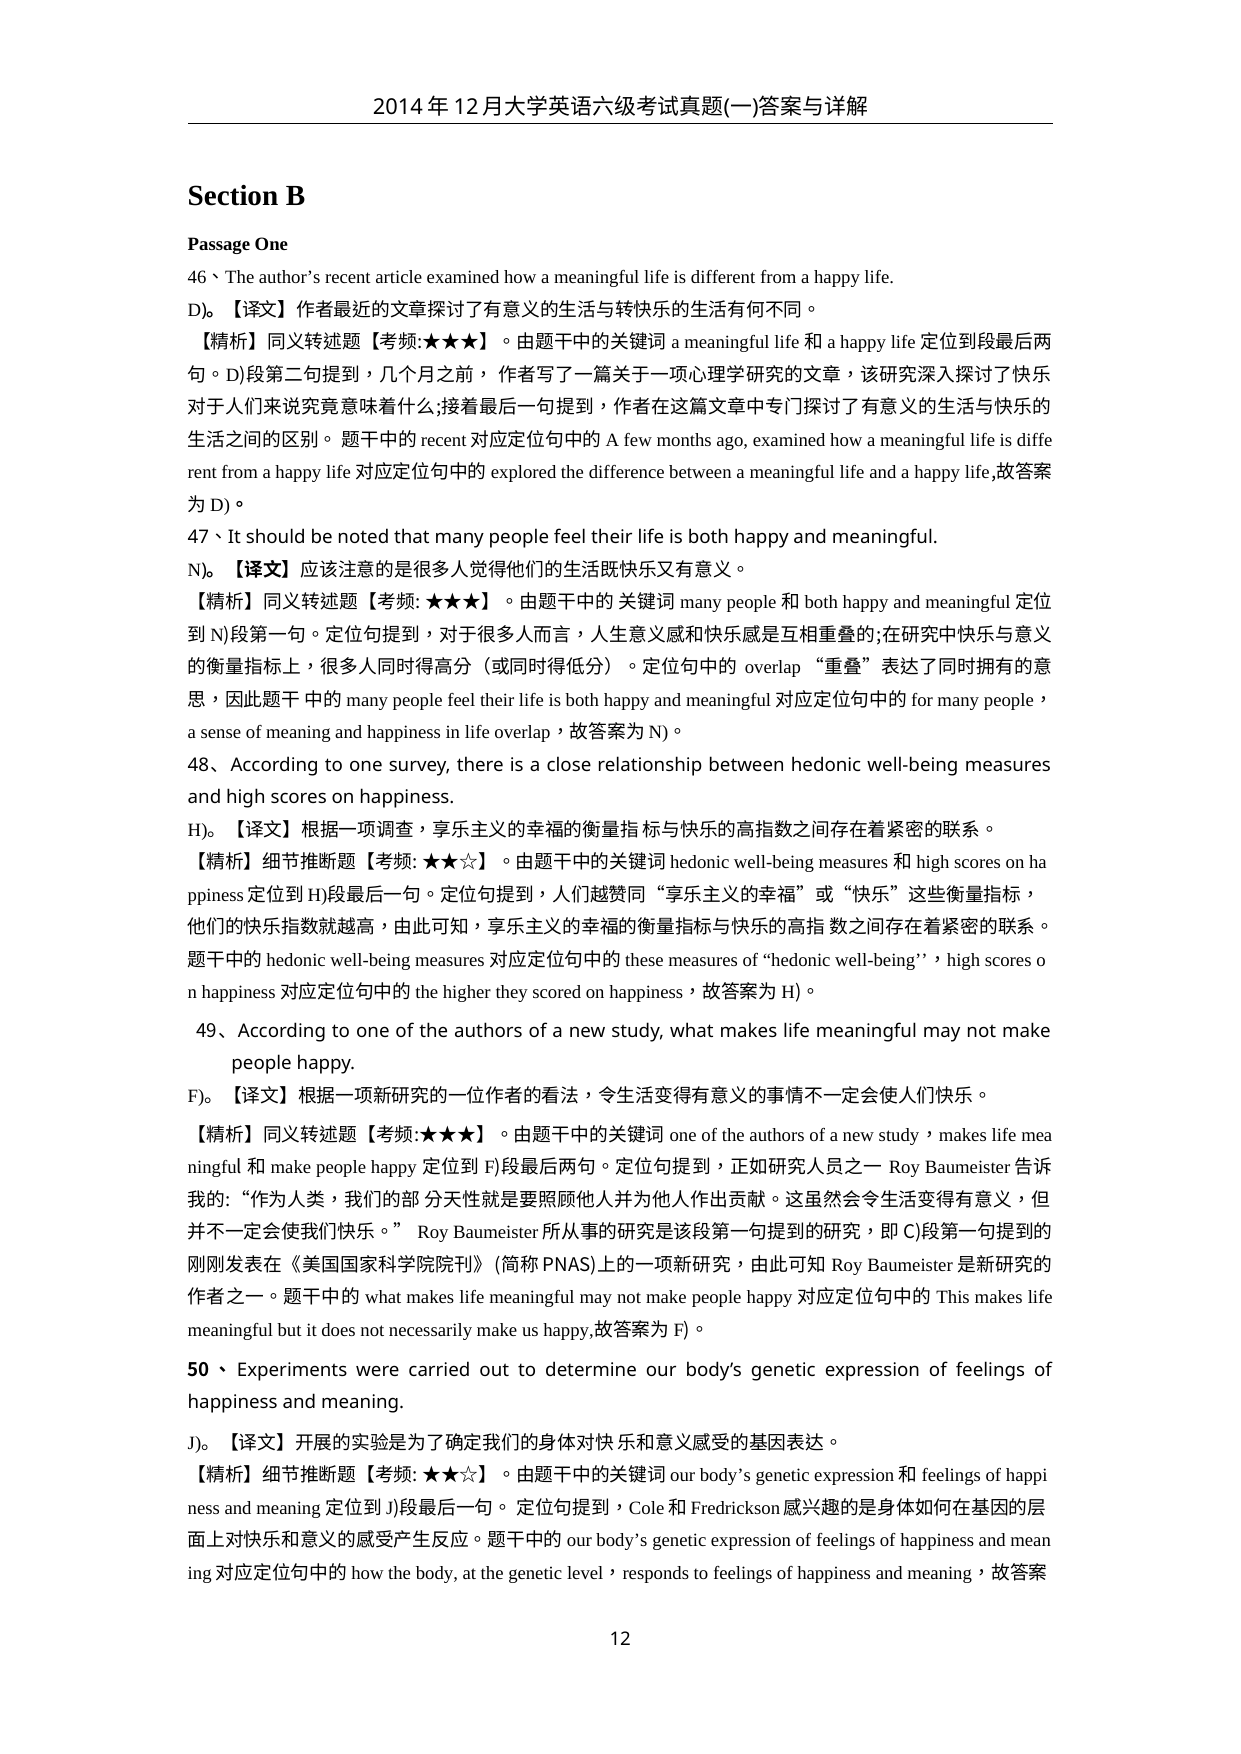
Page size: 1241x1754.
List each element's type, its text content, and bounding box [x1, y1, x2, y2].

text 【精析】同义转述题【考频:★★★】。由题干中的关键词 one of the authors of a new study，makes life meaningful 和 make people happy 定位到 F)段最后两句。定位句提到，正如研究人员之一 Roy Baumeister告诉我的:“作为人类，我们的部 分天性就是要照顾他人并为他人作出贡献。这虽然会令生活变得有意义，但并不一定会使我们快乐。” Roy Baumeister所从事的研究是该段第一句提到的研究，即C)段第一句提到的刚刚发表在《美国国家科学院院刊》(简称PNAS)上的一项新研究，由此可知Roy Baumeister是新研究的 作者之一。题干中的 what makes life meaningful may not make people happy对应定位句中的 This makes life meaningful but it does not necessarily make us happy,故答案为 F)。 [187, 1117, 1053, 1344]
text D)。【译文】作者最近的文章探讨了有意义的生活与转快乐的生活有何不同。 [187, 292, 1053, 324]
text 48、According to one survey, there is a close relationship between hedonic well-being measures and high scores on happiness. [187, 747, 1053, 812]
text 【精析】细节推断题【考频: ★★☆】。由题干中的关键词 hedonic well-being measures 和 high scores on happiness定位到H)段最后一句。定位句提到，人们越赞同“享乐主义的幸福”或“快乐”这些衡量指标，他们的快乐指数就越高，由此可知，享乐主义的幸福的衡量指标与快乐的高指 数之间存在着紧密的联系。题干中的hedonic well-being measures 对应定位句中的 these measures of “hedonic well-being’’，high scores on happiness 对应定位句中的 the higher they scored on happiness，故答案为 H)。 [187, 844, 1053, 1007]
text H)。【译文】根据一项调查，享乐主义的幸福的衡量指 标与快乐的高指数之间存在着紧密的联系。 [187, 812, 1053, 844]
text 【精析】同义转述题【考频: ★★★】。由题干中的 关键词 many people 和 both happy and meaningful定位到N)段第一句。定位句提到，对于很多人而言，人生意义感和快乐感是互相重叠的;在研究中快乐与意义的衡量指标上，很多人同时得高分（或同时得低分）。定位句中的 overlap “重叠”表达了同时拥有的意思，因此题干 中的 many people feel their life is both happy and meaningful对应定位句中的for many people，a sense of meaning and happiness in life overlap，故答案为N)。 [187, 584, 1053, 747]
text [187, 1457, 1053, 1587]
text 49、According to one of the authors of a new study, what makes life meaningful may not make people happy. [196, 1013, 1053, 1078]
text 50、Experiments were carried out to determine our body’s genetic expression of feelings of happiness and meaning. [187, 1352, 1053, 1417]
text N)。【译文】应该注意的是很多人觉得他们的生活既快乐又有意义。 [187, 552, 1053, 584]
text 【精析】同义转述题【考频:★★★】。由题干中的关键词 a meaningful life 和 a happy life 定位到段最后两句。D)段第二句提到，几个月之前， 作者写了一篇关于一项心理学研究的文章，该研究深入探讨了快乐对于人们来说究竟意味着什么;接着最后一句提到，作者在这篇文章中专门探讨了有意义的生活与快乐的生活之间的区别。 题干中的recent对应定位句中的A few months ago, examined how a meaningful life is different from a happy life 对应定位句中的 explored the difference between a meaningful life and a happy life,故答案为D)。 [187, 324, 1053, 519]
text Section B [187, 162, 1053, 227]
text 47、It should be noted that many people feel their life is both happy and meaningful. [187, 519, 1053, 552]
text F)。【译文】根据一项新研究的一位作者的看法，令生活变得有意义的事情不一定会使人们快乐。 [187, 1078, 1053, 1111]
text 46、The author’s recent article examined how a meaningful life is different from a happy life. [187, 259, 1053, 292]
text Passage One [187, 227, 1053, 259]
text J)。【译文】开展的实验是为了确定我们的身体对快 乐和意义感受的基因表达。 [187, 1425, 1053, 1457]
